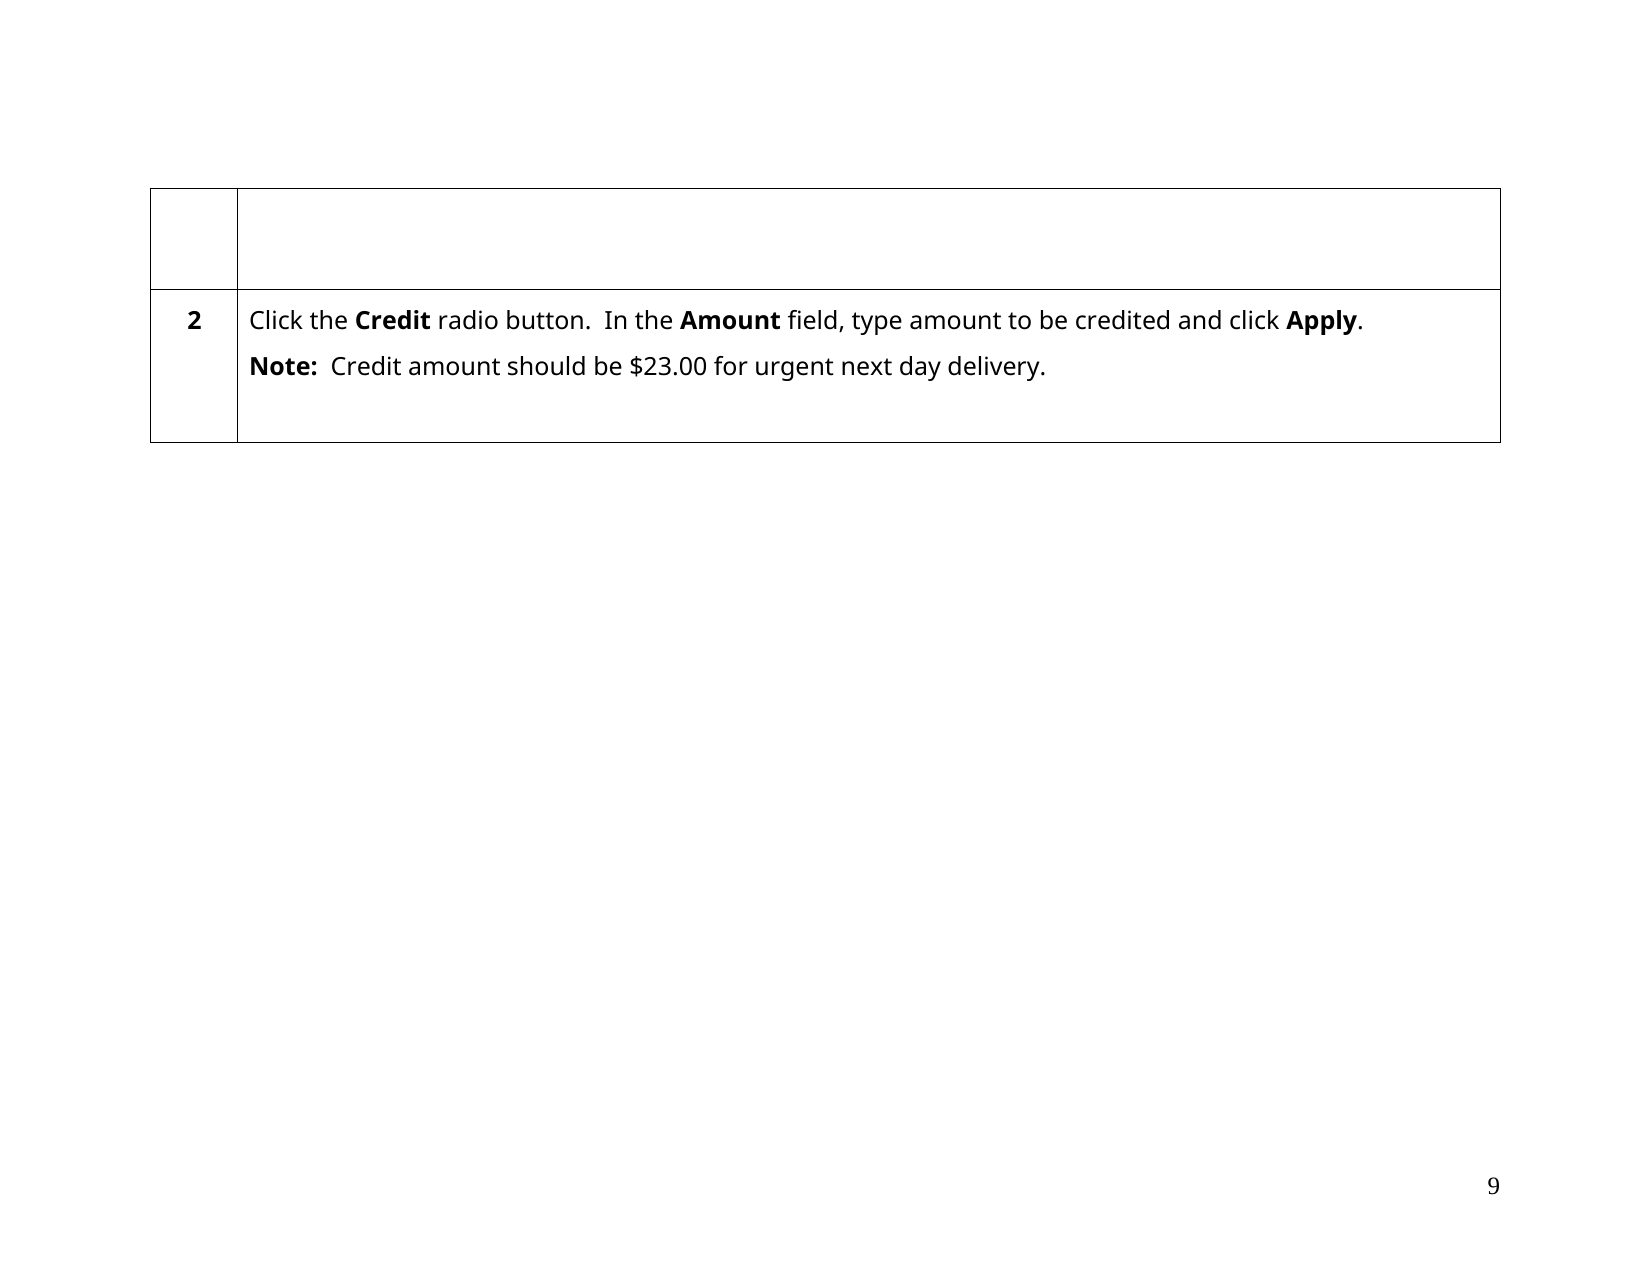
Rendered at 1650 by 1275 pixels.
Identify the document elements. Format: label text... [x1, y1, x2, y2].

table_cell 2 [151, 290, 237, 442]
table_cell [238, 189, 1500, 289]
table_cell 1 [151, 189, 237, 289]
table_cell Click the Credit radio button. In the Amount field, type amount to be credited and click Apply. Note: Credit amount should be $23.00 for urgent next day delivery. [238, 290, 1500, 442]
